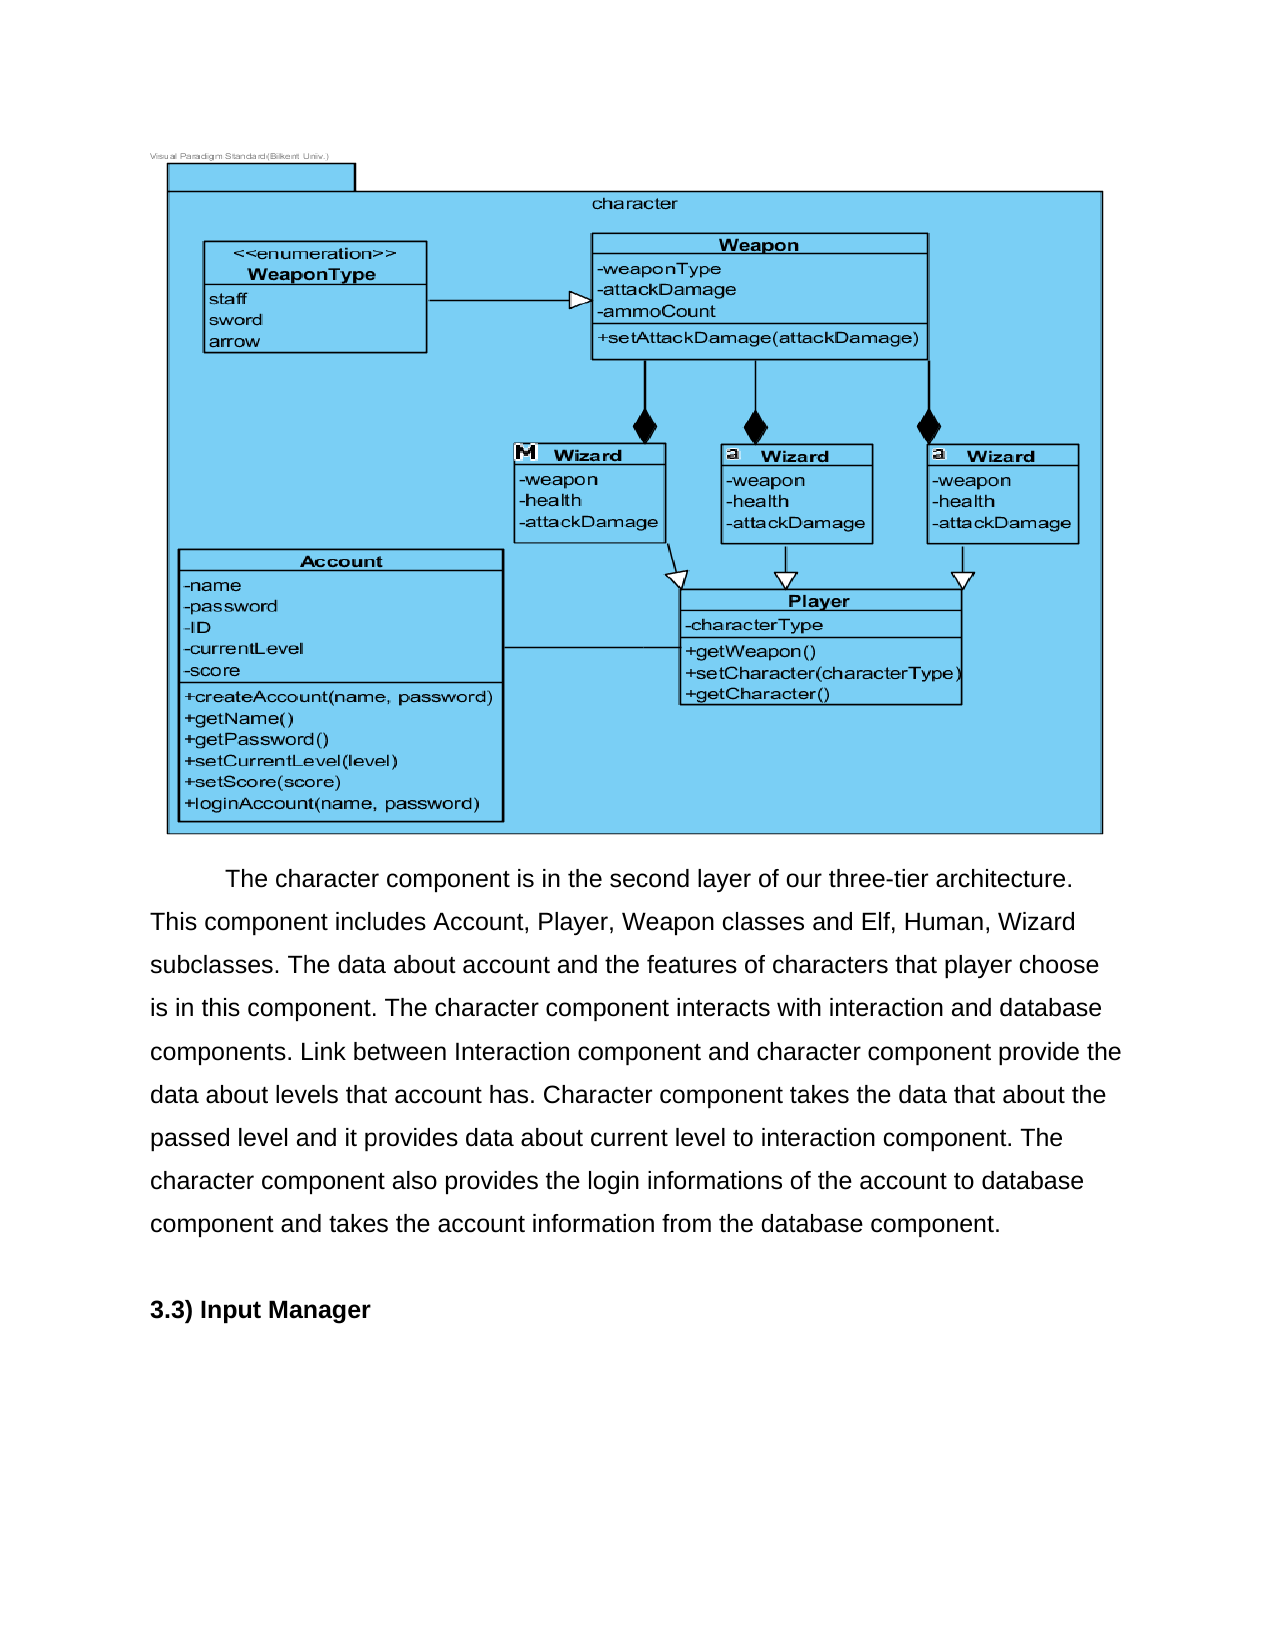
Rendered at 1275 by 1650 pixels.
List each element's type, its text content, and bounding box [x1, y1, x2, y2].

text The character component is in the second layer of our three-tier architecture. This component includes Account, Player, Weapon classes and Elf, Human, Wizard subclasses. The data about account and the features of characters that player choose is in this component. The character component interacts with interaction and database components. Link between Interaction component and character component provide the data about levels that account has. Character component takes the data that about the passed level and it provides data about current level to interaction component. The character component also provides the login informations of the account to database component and takes the account information from the database component. [150, 864, 1125, 1238]
picture [150, 150, 1125, 851]
text 3.3) Input Manager [150, 1295, 1125, 1324]
